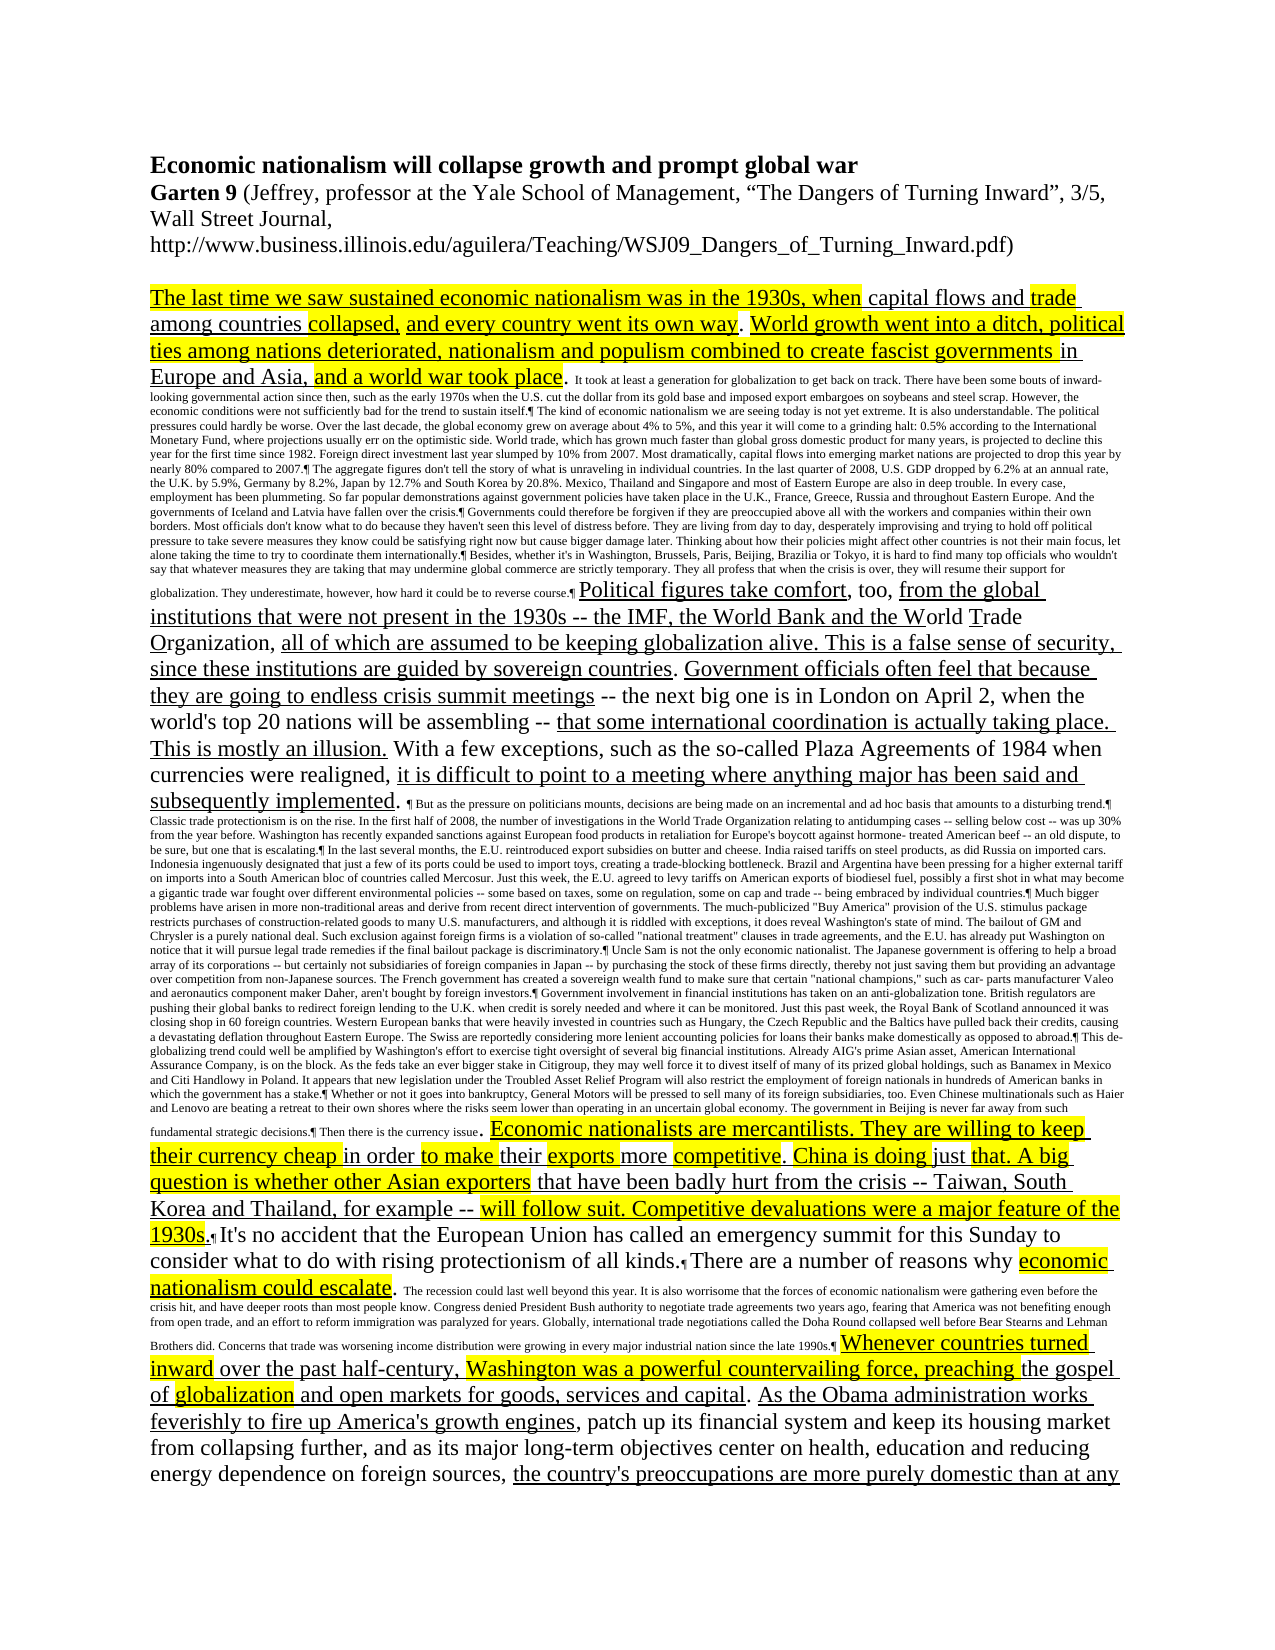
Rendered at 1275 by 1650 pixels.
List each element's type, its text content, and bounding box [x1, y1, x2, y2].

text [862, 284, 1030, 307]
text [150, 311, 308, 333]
text Garten 9 (Jeffrey, professor at the Yale School of Management, “The Dangers of Turning Inward”, 3/5, Wall Street Journal, http://www.business.illinois.edu/aguilera/Teaching/WSJ09_Dangers_of_Turning_Inward.pdf) [150, 179, 1125, 258]
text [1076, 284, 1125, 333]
subtitle Economic nationalism will collapse growth and prompt global war [150, 150, 1125, 179]
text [150, 335, 1125, 1487]
